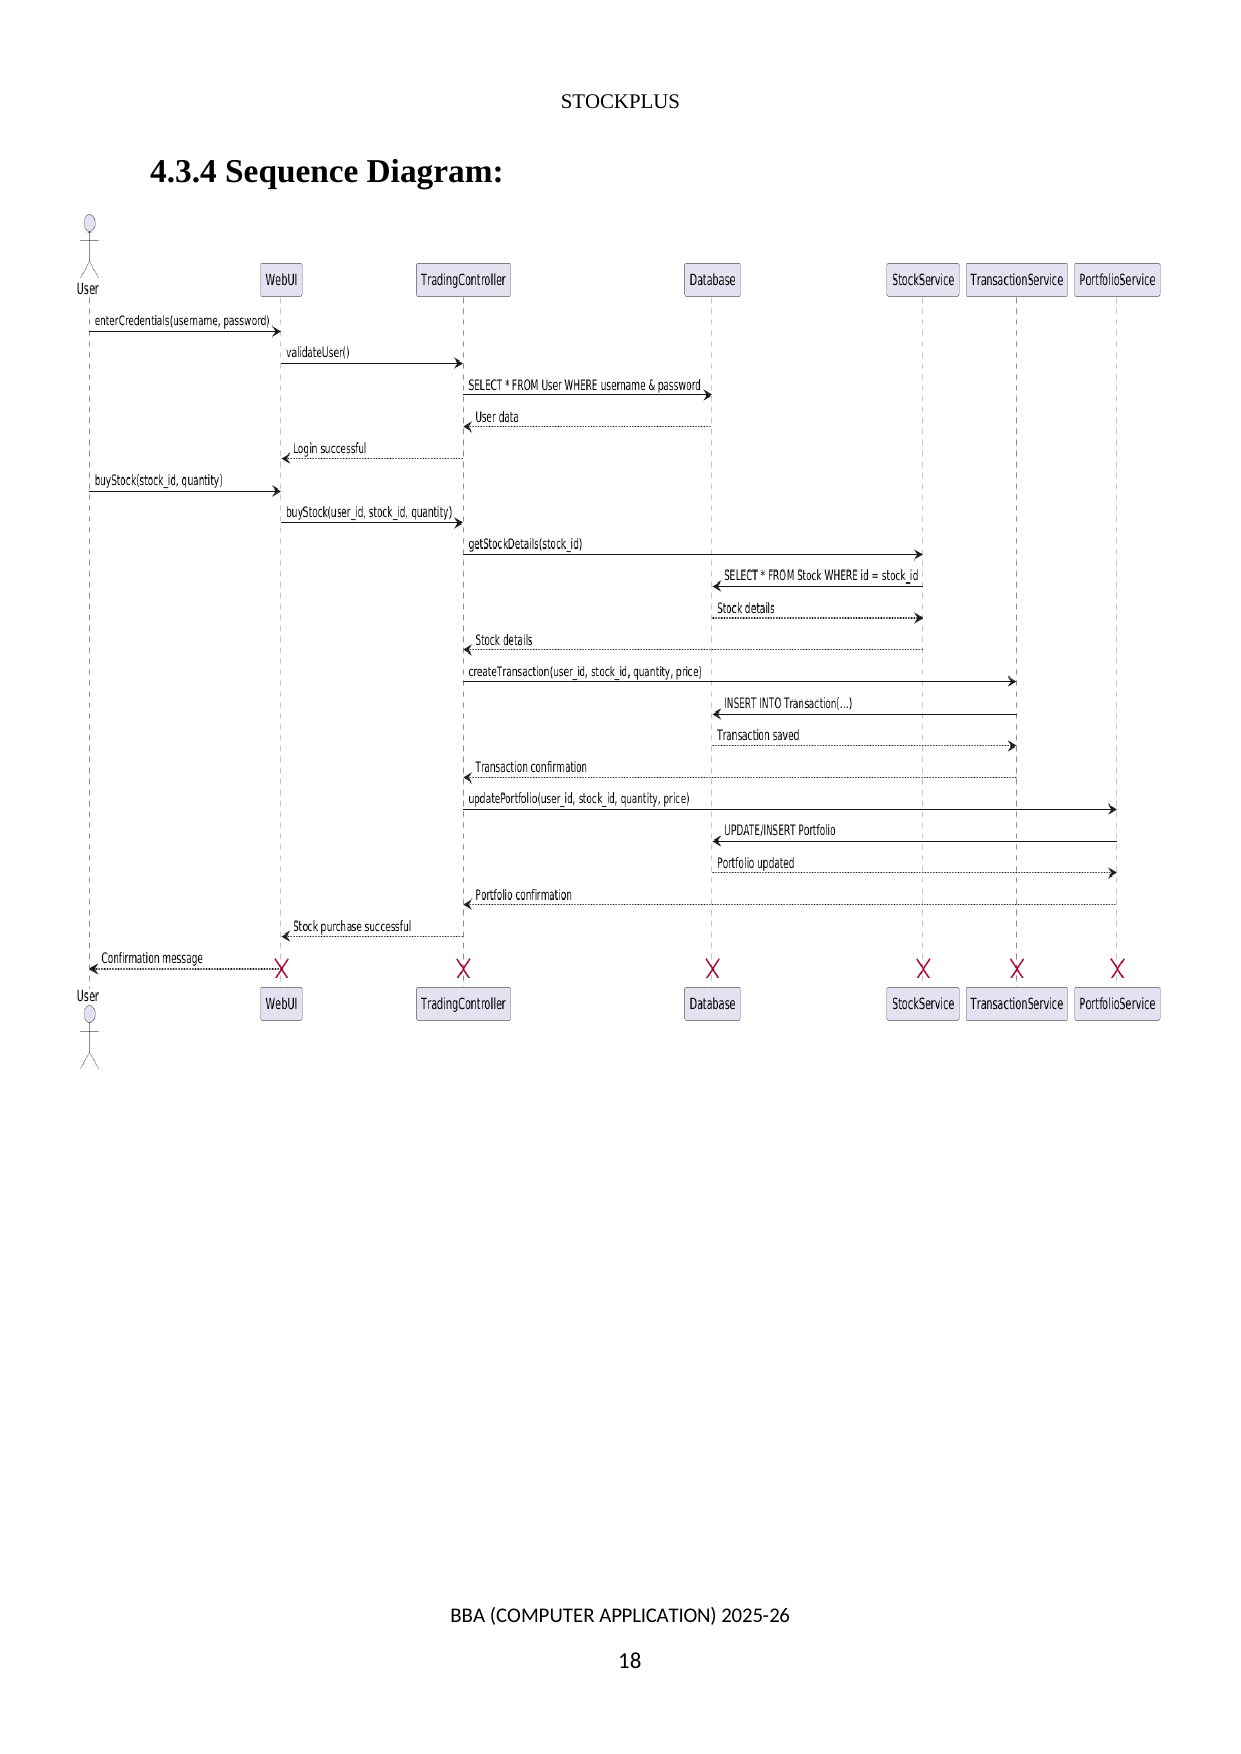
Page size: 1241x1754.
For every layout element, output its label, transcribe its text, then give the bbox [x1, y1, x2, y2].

picture [73, 209, 1163, 1075]
text 4.3.4 Sequence Diagram: [150, 151, 1090, 189]
